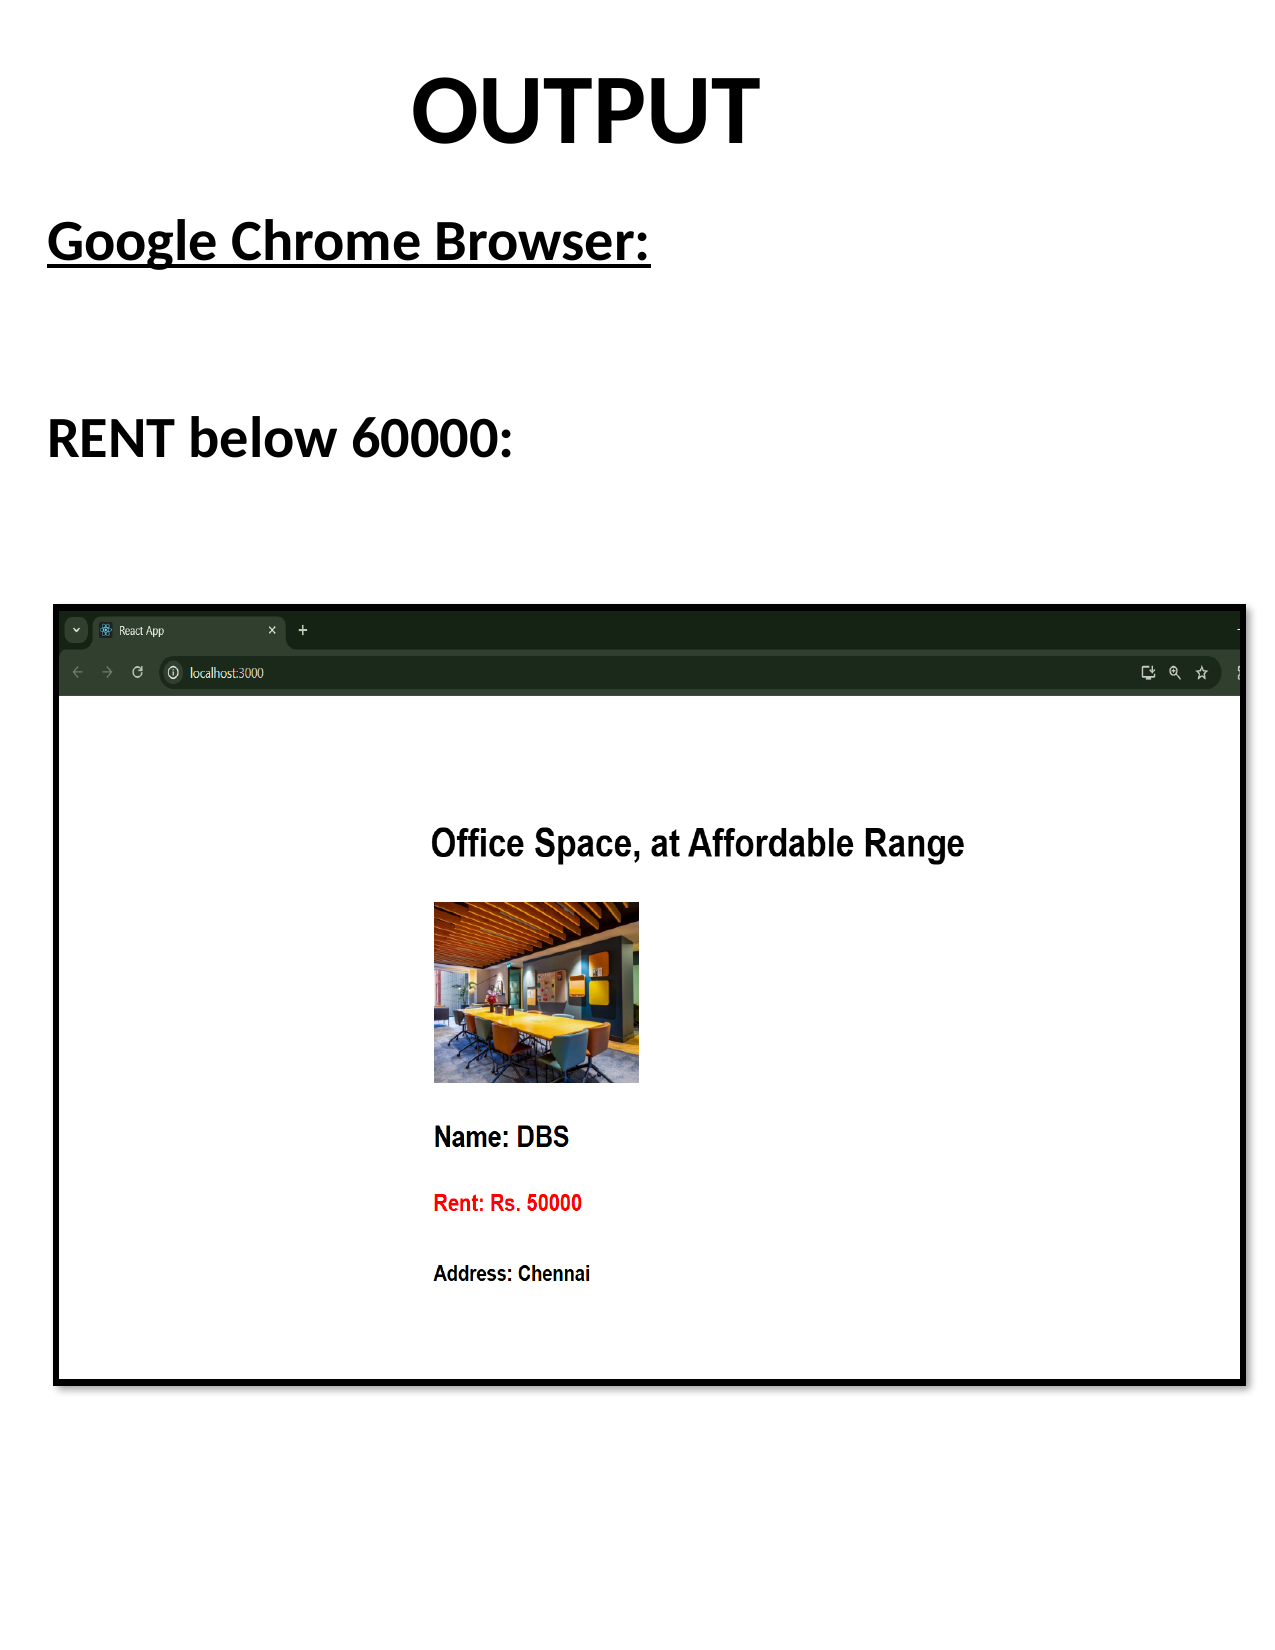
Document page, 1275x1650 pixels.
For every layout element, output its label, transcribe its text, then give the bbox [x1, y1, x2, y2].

text RENT below 60000: [47, 401, 1256, 472]
text OUTPUT [47, 47, 1125, 169]
text Google Chrome Browser: [47, 204, 1125, 275]
picture [59, 611, 1240, 1379]
